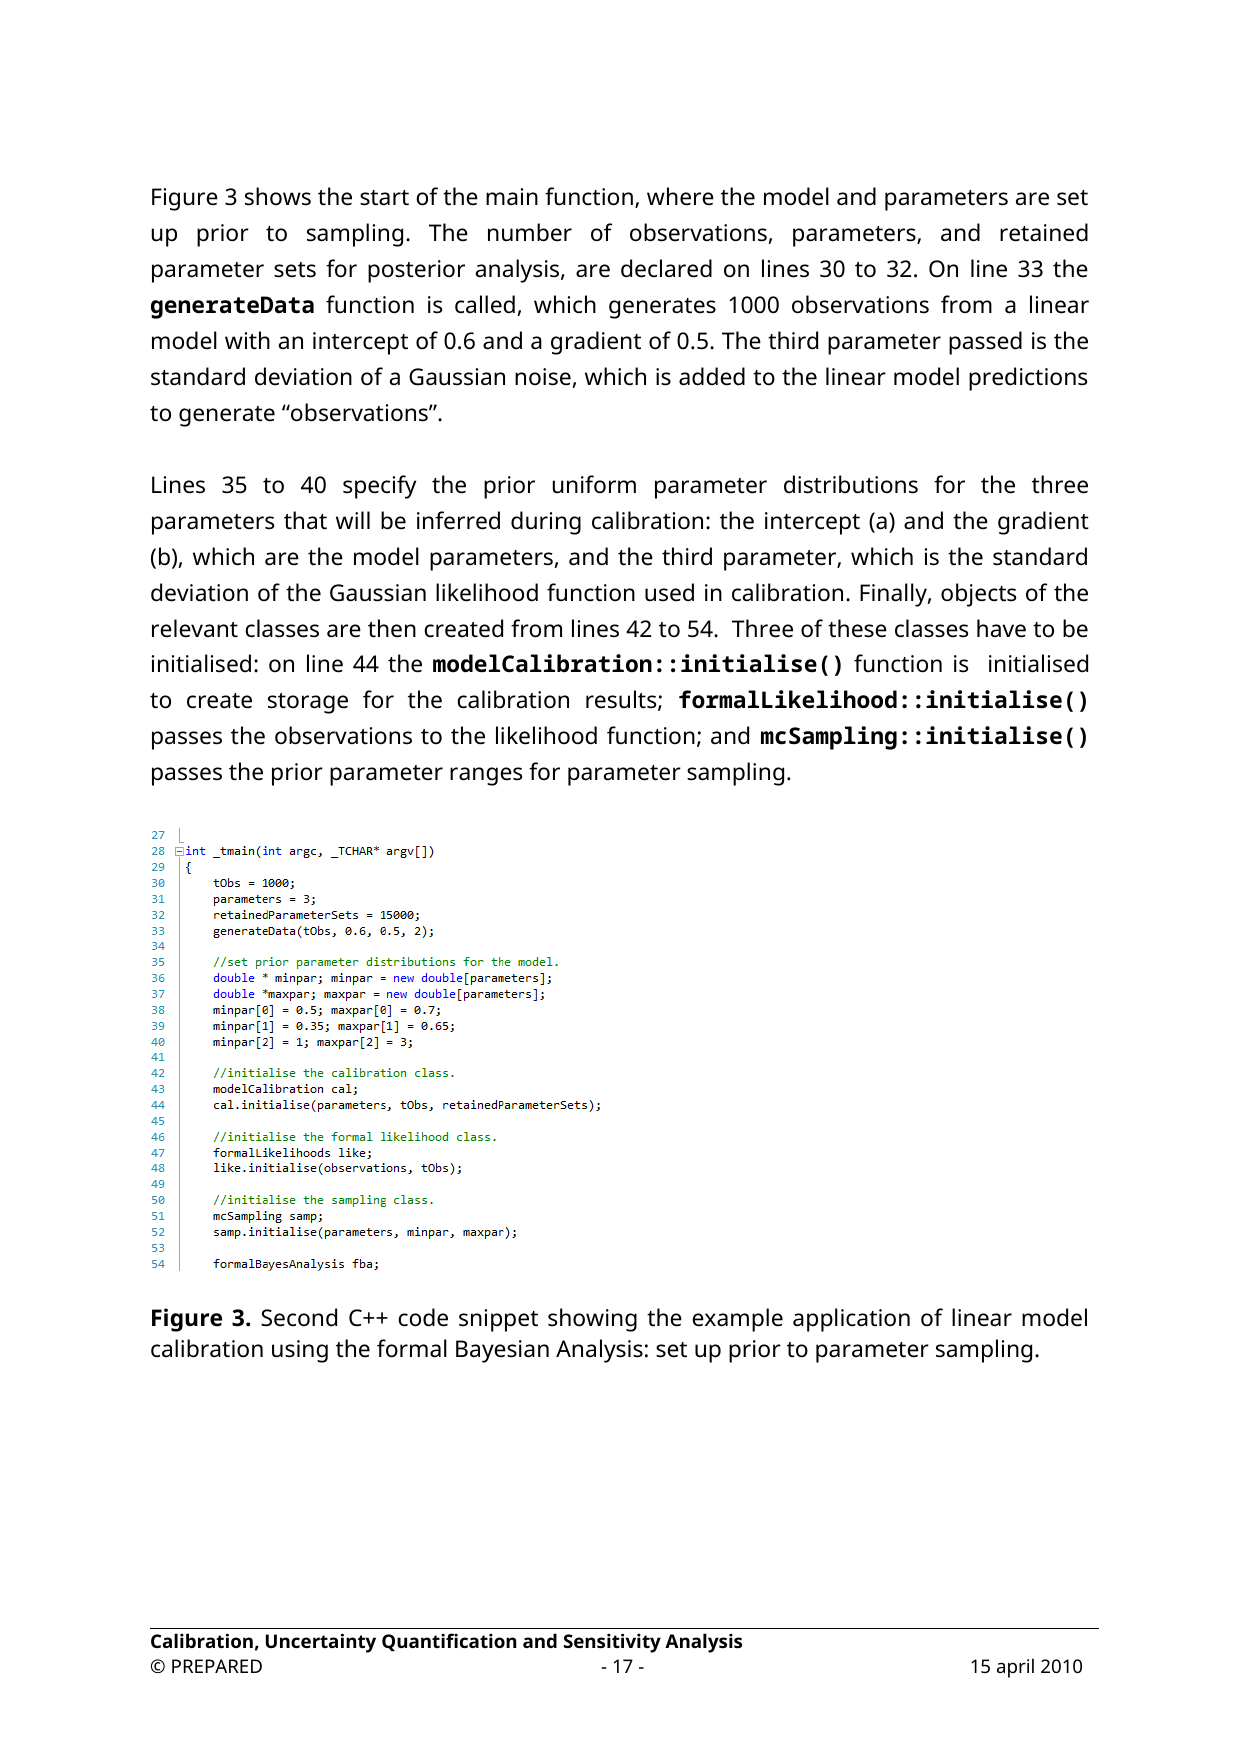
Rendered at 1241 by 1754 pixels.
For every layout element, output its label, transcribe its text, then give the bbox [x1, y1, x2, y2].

text Figure 3 shows the start of the main function, where the model and parameters are set up prior to sampling. The number of observations, parameters, and retained parameter sets for posterior analysis, are declared on lines 30 to 32. On line 33 the generateData function is called, which generates 1000 observations from a linear model with an intercept of 0.6 and a gradient of 0.5. The third parameter passed is the standard deviation of a Gaussian noise, which is added to the linear model predictions to generate “observations”. [150, 181, 1090, 428]
text Figure 3. Second C++ code snippet showing the example application of linear model calibration using the formal Bayesian Analysis: set up prior to parameter sampling. [150, 1302, 1090, 1365]
text Lines 35 to 40 specify the prior uniform parameter distributions for the three parameters that will be inferred during calibration: the intercept (a) and the gradient (b), which are the model parameters, and the third parameter, which is the standard deviation of the Gaussian likelihood function used in calibration. Finally, objects of the relevant classes are then created from lines 42 to 54. Three of these classes have to be initialised: on line 44 the modelCalibration::initialise() function is initialised to create storage for the calibration results; formalLikelihood::initialise() passes the observations to the likelihood function; and mcSampling::initialise() passes the prior parameter ranges for parameter sampling. [150, 469, 1090, 787]
picture [150, 828, 1091, 1271]
